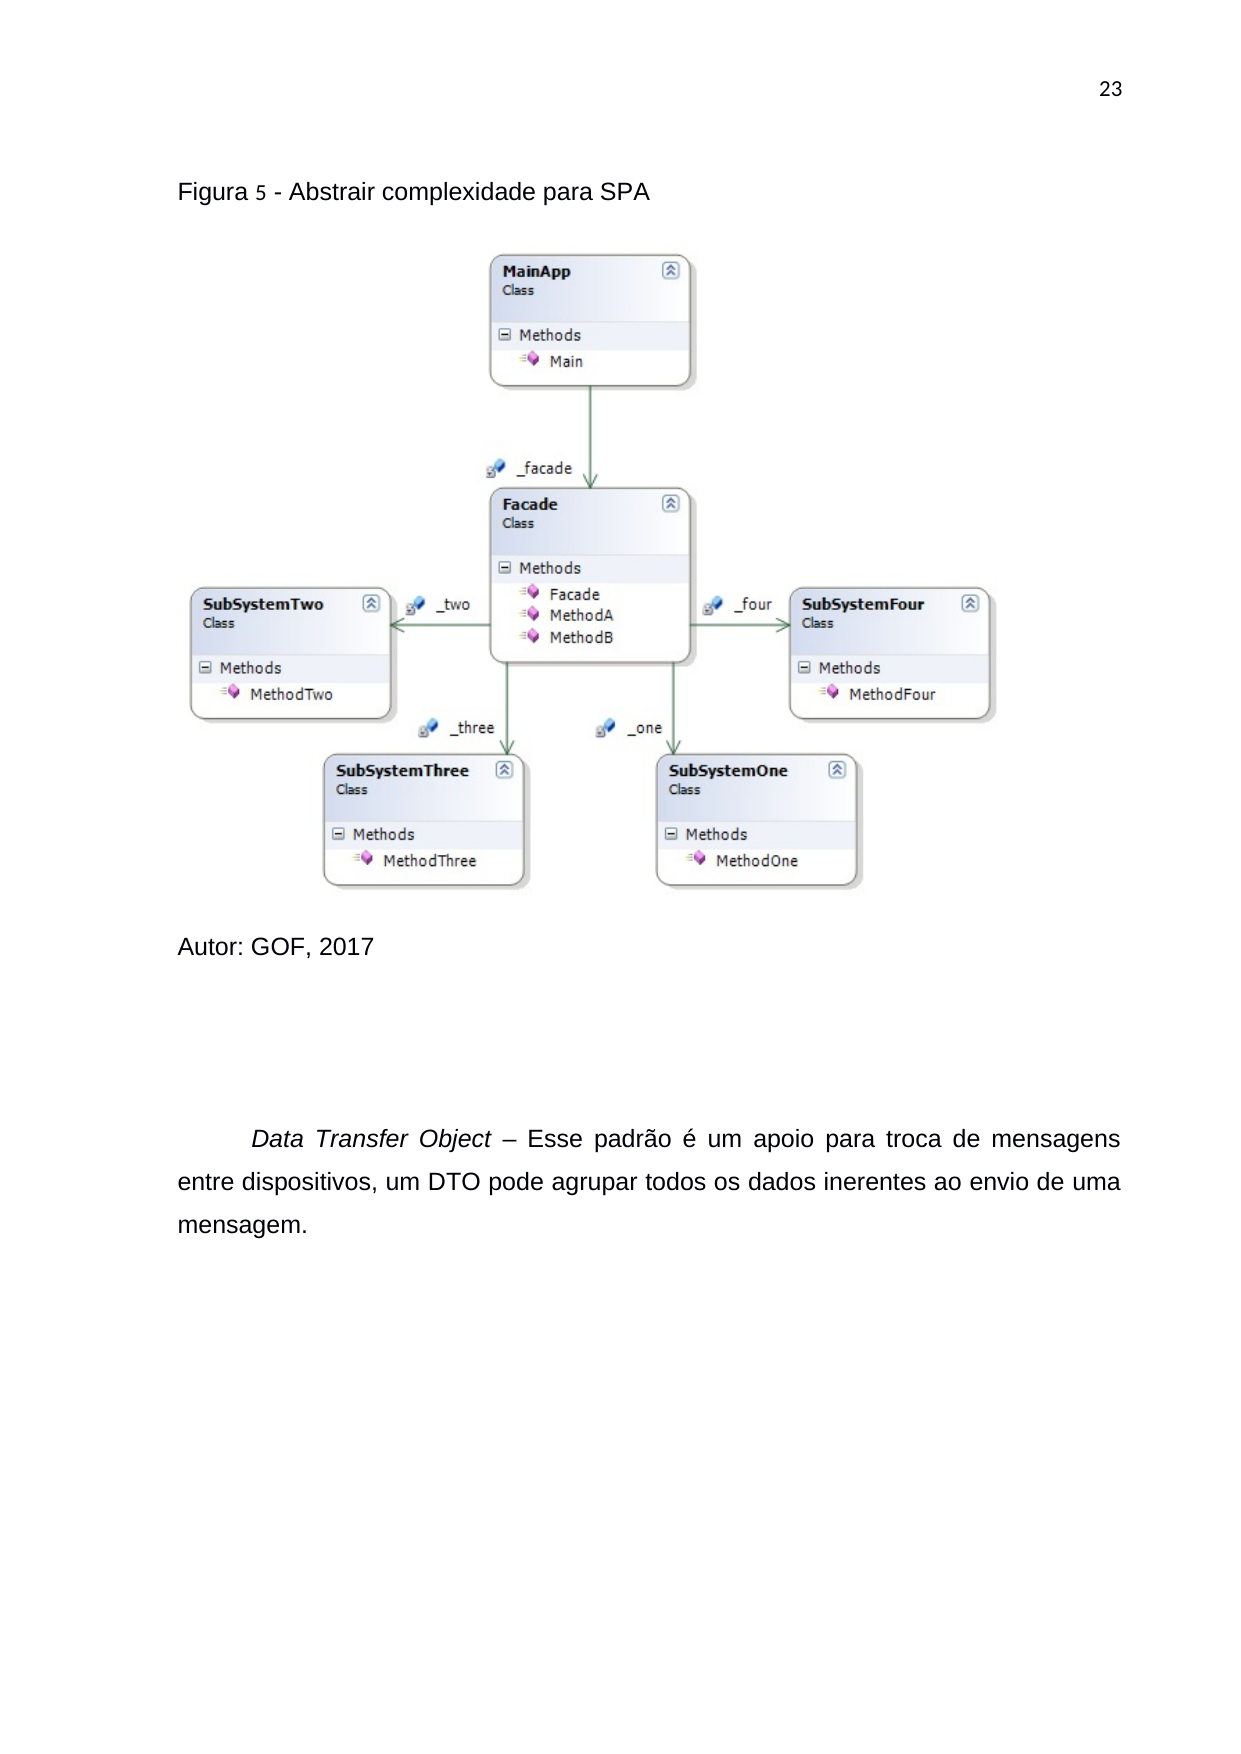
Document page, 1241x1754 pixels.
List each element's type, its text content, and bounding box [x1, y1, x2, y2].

picture [177, 241, 1002, 897]
text Autor: GOF, 2017 [177, 932, 1122, 961]
list Data Transfer Object – Esse padrão é um apoio para troca de mensagens entre dispositivos, um DTO pode agrupar todos os dados inerentes ao envio de uma mensagem. [177, 1124, 1122, 1239]
text Figura 5 - Abstrair complexidade para SPA [177, 177, 1122, 206]
